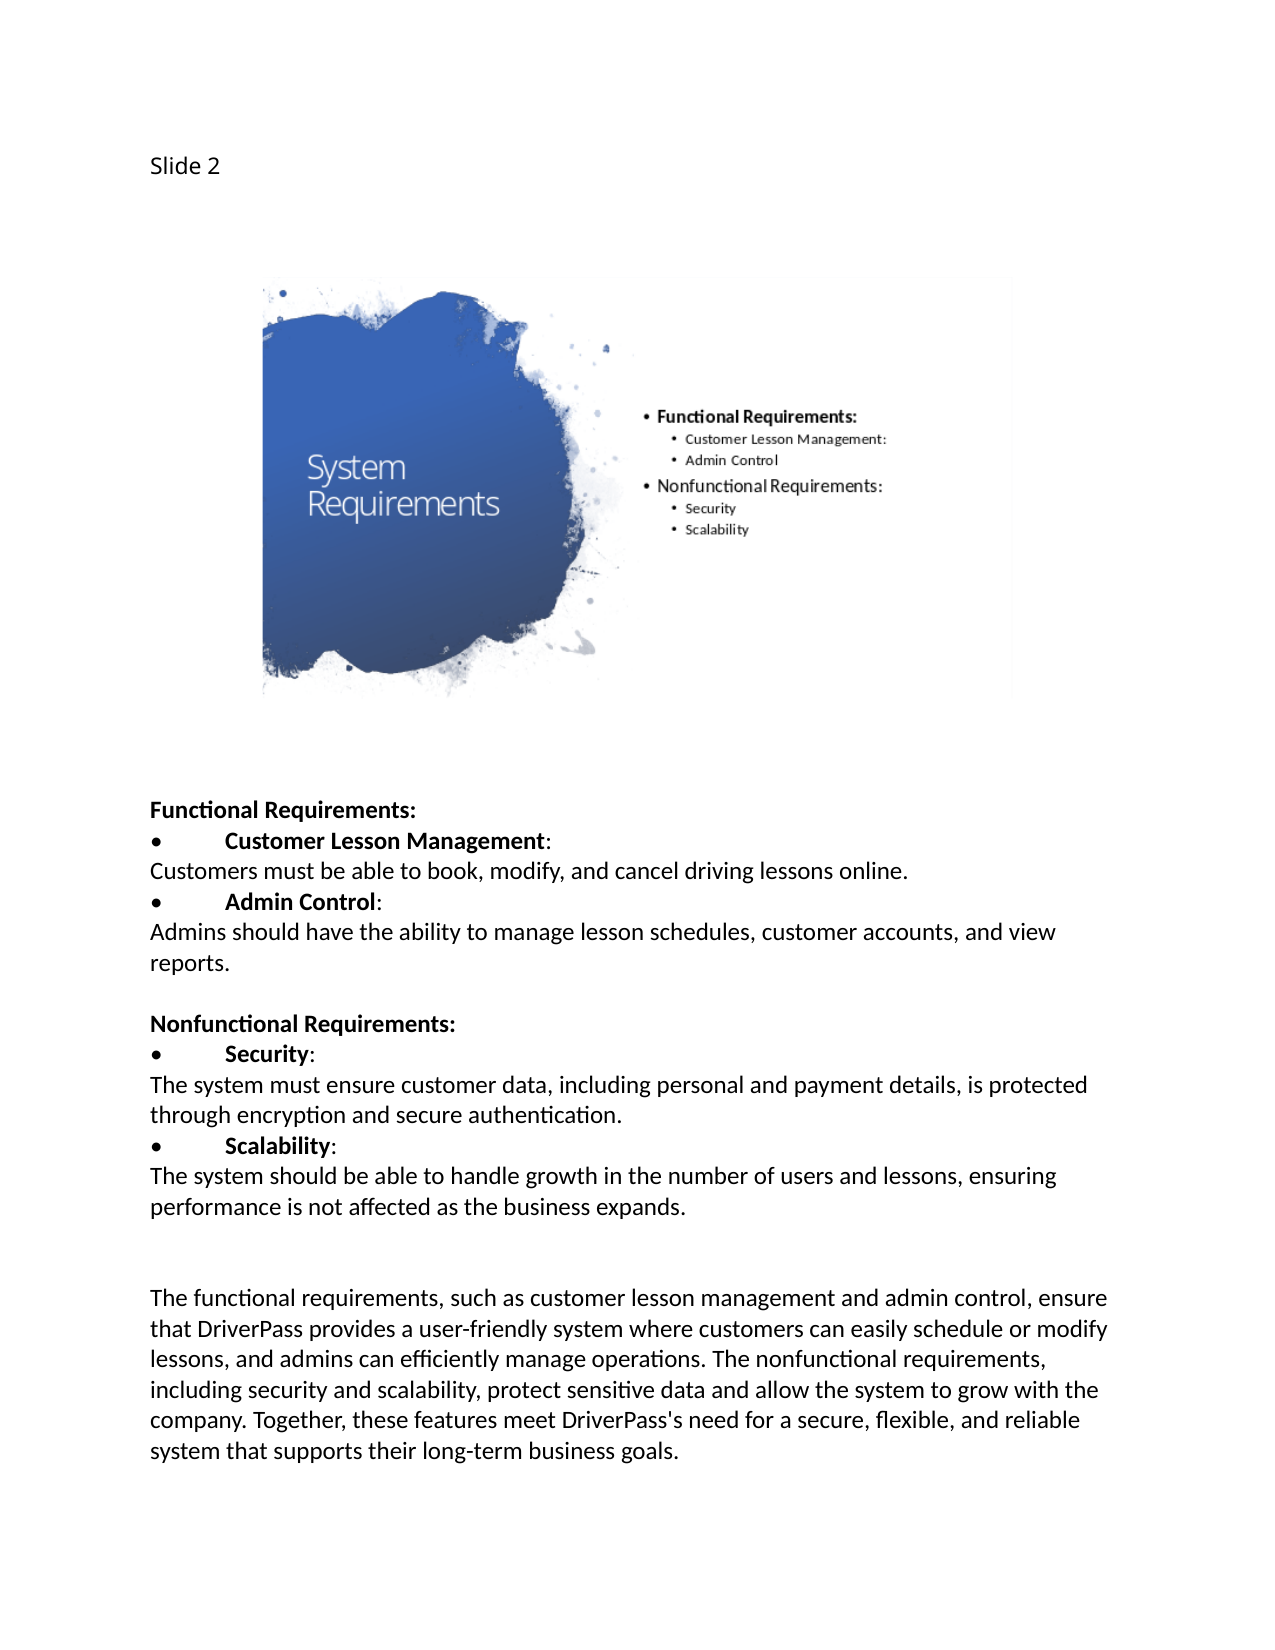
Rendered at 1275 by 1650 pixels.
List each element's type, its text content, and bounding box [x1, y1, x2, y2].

text Slide 2 [150, 150, 1125, 181]
list Admin Control: Admins should have the ability to manage lesson schedules, customer accounts, and view reports. [150, 886, 1125, 977]
text The functional requirements, such as customer lesson management and admin control, ensure that DriverPass provides a user-friendly system where customers can easily schedule or modify lessons, and admins can efficiently manage operations. The nonfunctional requirements, including security and scalability, protect sensitive data and allow the system to grow with the company. Together, these features meet DriverPass's need for a secure, flexible, and reliable system that supports their long-term business goals. [150, 1283, 1125, 1466]
list Security: The system must ensure customer data, including personal and payment details, is protected through encryption and secure authentication. [150, 1038, 1125, 1130]
list Customer Lesson Management: Customers must be able to book, modify, and cancel driving lessons online. [150, 825, 1125, 886]
list Scalability: The system should be able to handle growth in the number of users and lessons, ensuring performance is not affected as the business expands. [150, 1130, 1125, 1222]
text Nonfunctional Requirements: [150, 1008, 1125, 1038]
text Functional Requirements: [150, 794, 1125, 825]
